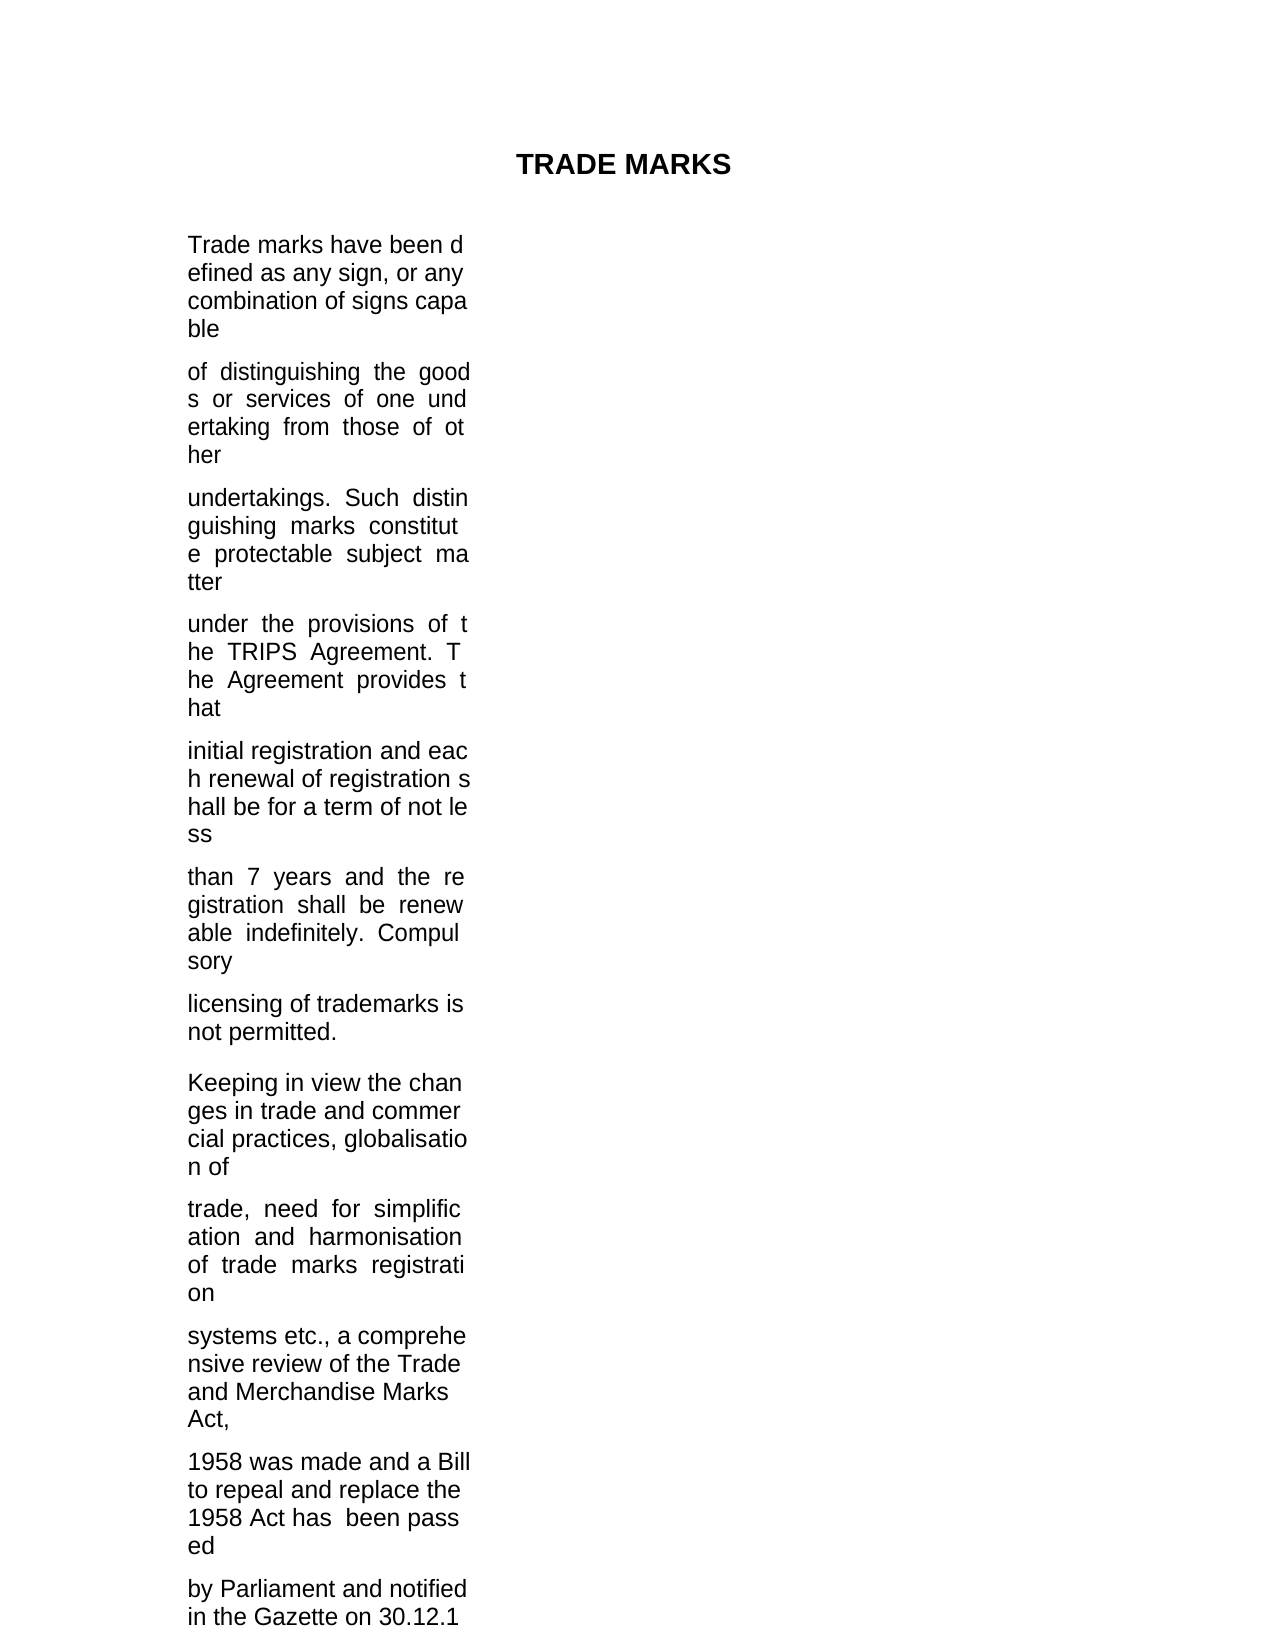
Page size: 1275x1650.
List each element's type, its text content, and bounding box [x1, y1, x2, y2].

text trade, need for simplification and harmonisation of trade marks registration [187, 1196, 470, 1307]
text Keeping in view the changes in trade and commercial practices, globalisation of [187, 1069, 470, 1181]
text of distinguishing the goods or services of one undertaking from those of other [187, 358, 470, 469]
text systems etc., a comprehensive review of the Trade and Merchandise Marks Act, [187, 1322, 470, 1433]
text licensing of trademarks is not permitted. [187, 990, 470, 1046]
text undertakings. Such distinguishing marks constitute protectable subject matter [187, 484, 470, 596]
text 1958 was made and a Bill to repeal and replace the 1958 Act has been passed [187, 1449, 470, 1560]
text Trade marks have been defined as any sign, or any combination of signs capable [187, 231, 470, 343]
text than 7 years and the registration shall be renewable indefinitely. Compulsory [187, 864, 470, 975]
text TRADE MARKS [187, 149, 1059, 181]
text under the provisions of the TRIPS Agreement. The Agreement provides that [187, 611, 470, 722]
text initial registration and each renewal of registration shall be for a term of not less [187, 737, 470, 848]
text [187, 1575, 470, 1631]
